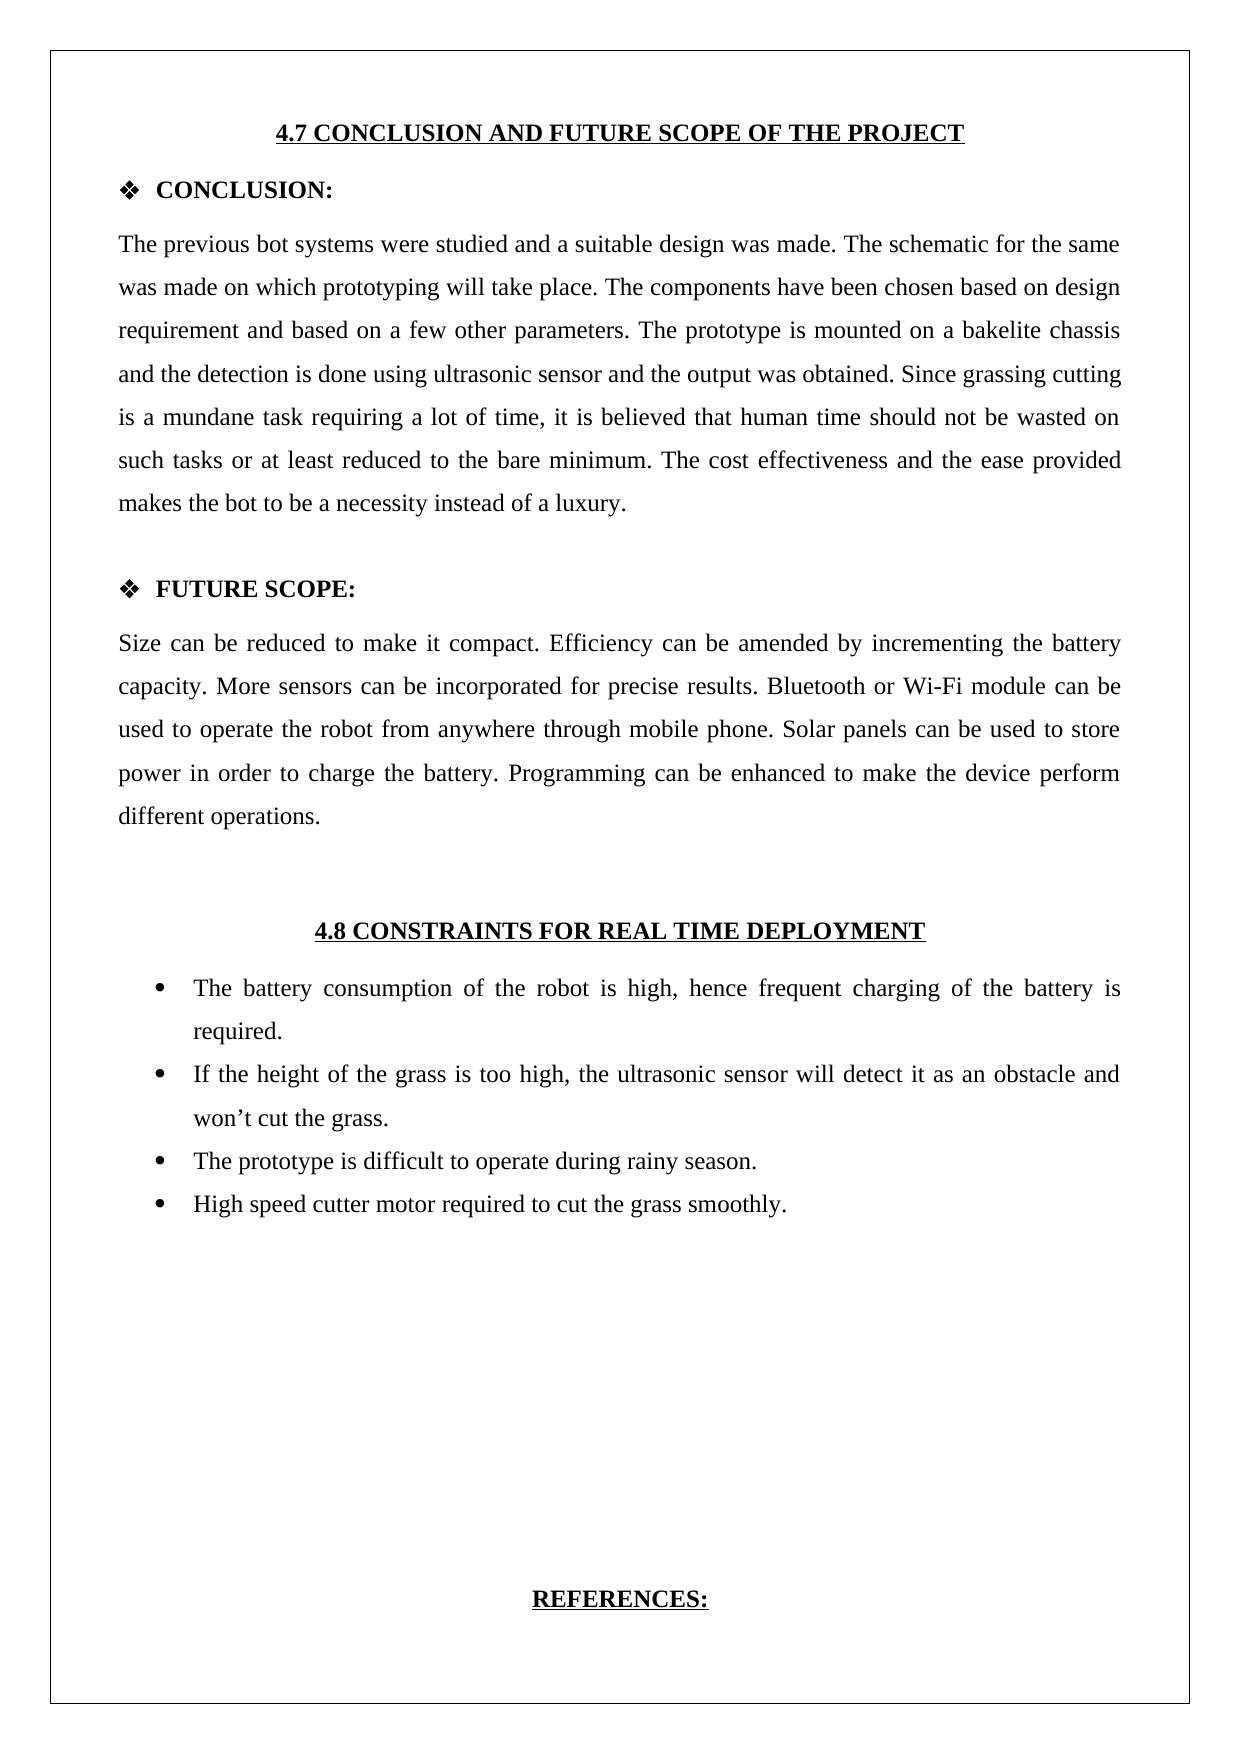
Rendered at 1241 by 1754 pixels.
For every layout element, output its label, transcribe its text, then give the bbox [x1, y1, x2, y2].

list If the height of the grass is too high, the ultrasonic sensor will detect it as an obstacle and won’t cut the grass. [156, 1059, 1122, 1131]
text 4.8 CONSTRAINTS FOR REAL TIME DEPLOYMENT [118, 916, 1122, 944]
list CONCLUSION: [118, 176, 1122, 204]
list FUTURE SCOPE: [118, 574, 1122, 603]
list The prototype is difficult to operate during rainy season. [156, 1146, 1122, 1174]
text Size can be reduced to make it compact. Efficiency can be amended by incrementing the battery capacity. More sensors can be incorporated for precise results. Bluetooth or Wi-Fi module can be used to operate the robot from anywhere through mobile phone. Solar panels can be used to store power in order to charge the battery. Programming can be enhanced to make the device perform different operations. [118, 628, 1122, 829]
list High speed cutter motor required to cut the grass smoothly. [156, 1189, 1122, 1218]
list The battery consumption of the robot is high, hence frequent charging of the battery is required. [156, 973, 1122, 1045]
text 4.7 CONCLUSION AND FUTURE SCOPE OF THE PROJECT [118, 118, 1122, 147]
text REFERENCES: [118, 1584, 1122, 1613]
text The previous bot systems were studied and a suitable design was made. The schematic for the same was made on which prototyping will take place. The components have been chosen based on design requirement and based on a few other parameters. The prototype is mounted on a bakelite chassis and the detection is done using ultrasonic sensor and the output was obtained. Since grassing cutting is a mundane task requiring a lot of time, it is believed that human time should not be wasted on such tasks or at least reduced to the bare minimum. The cost effectiveness and the ease provided makes the bot to be a necessity instead of a luxury. [118, 229, 1122, 517]
